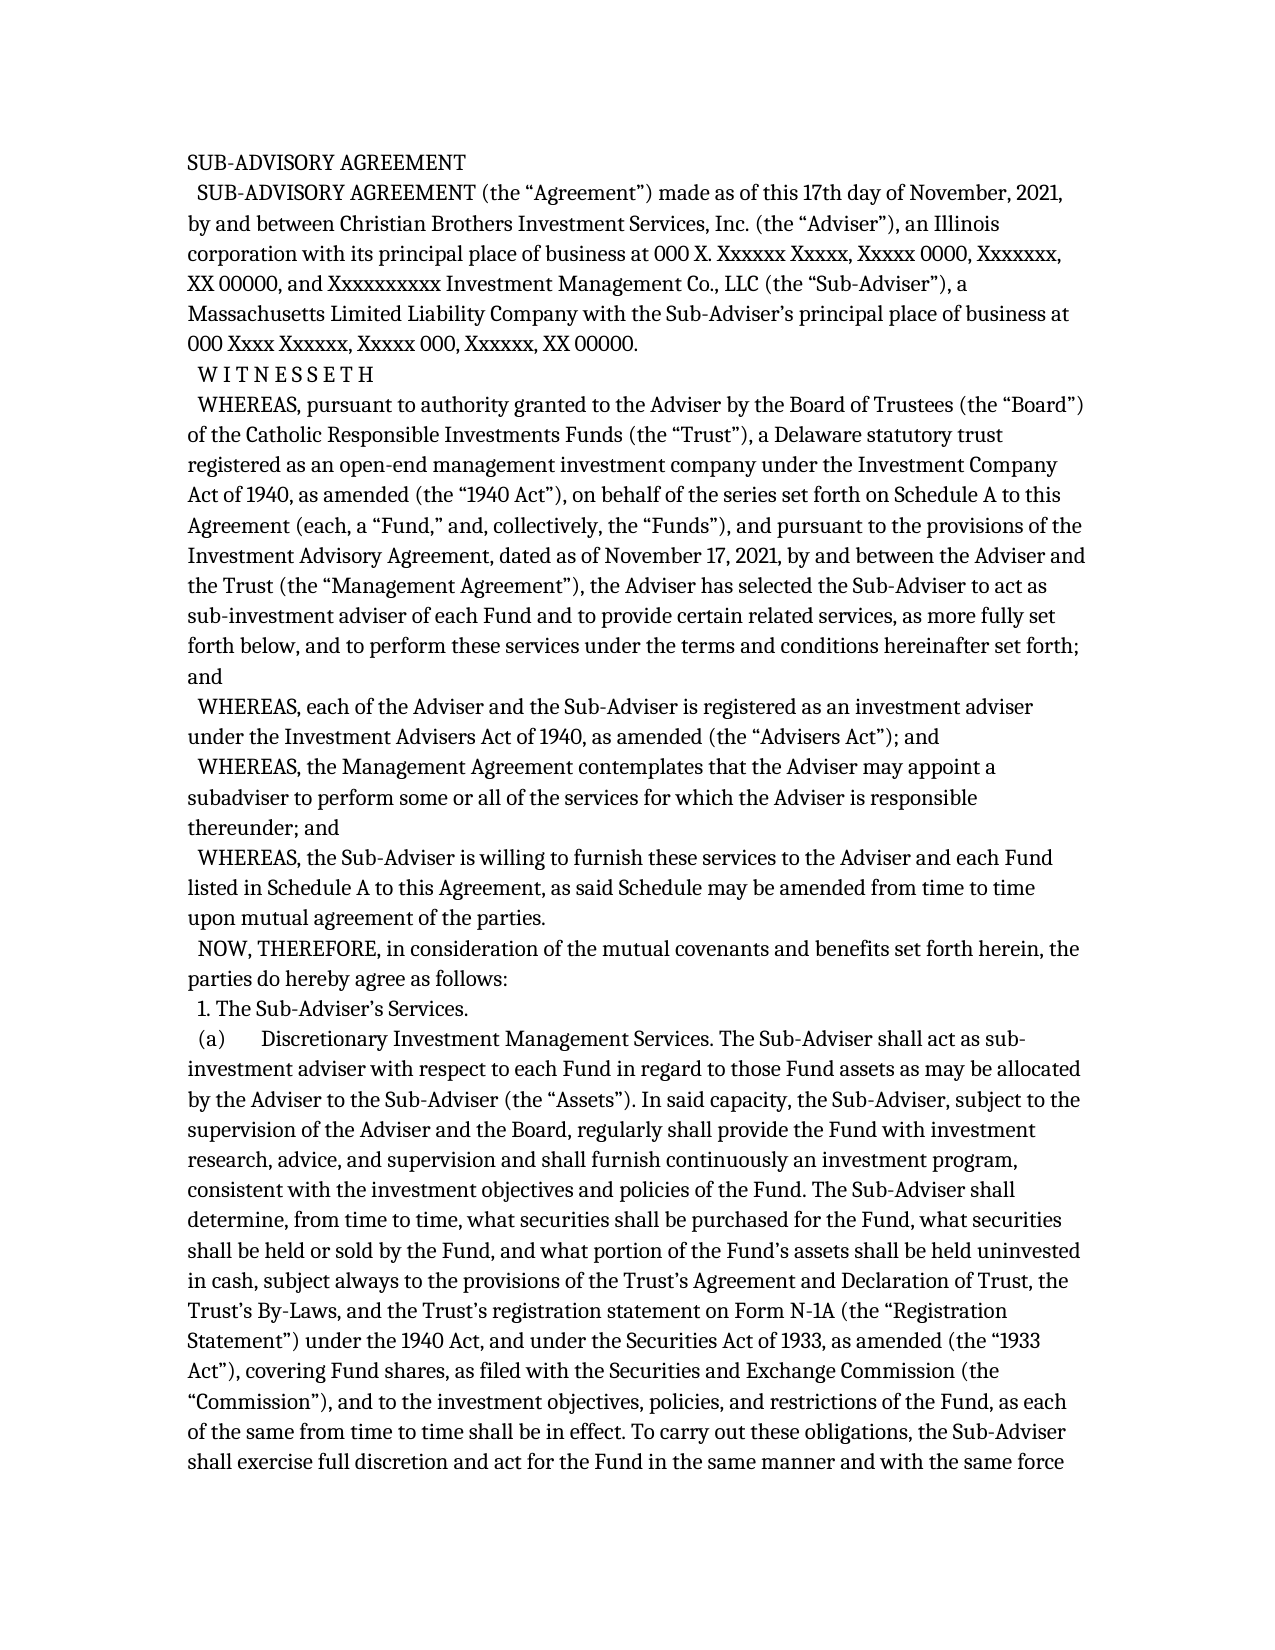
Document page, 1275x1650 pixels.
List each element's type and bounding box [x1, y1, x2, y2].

text [187, 150, 1087, 1475]
